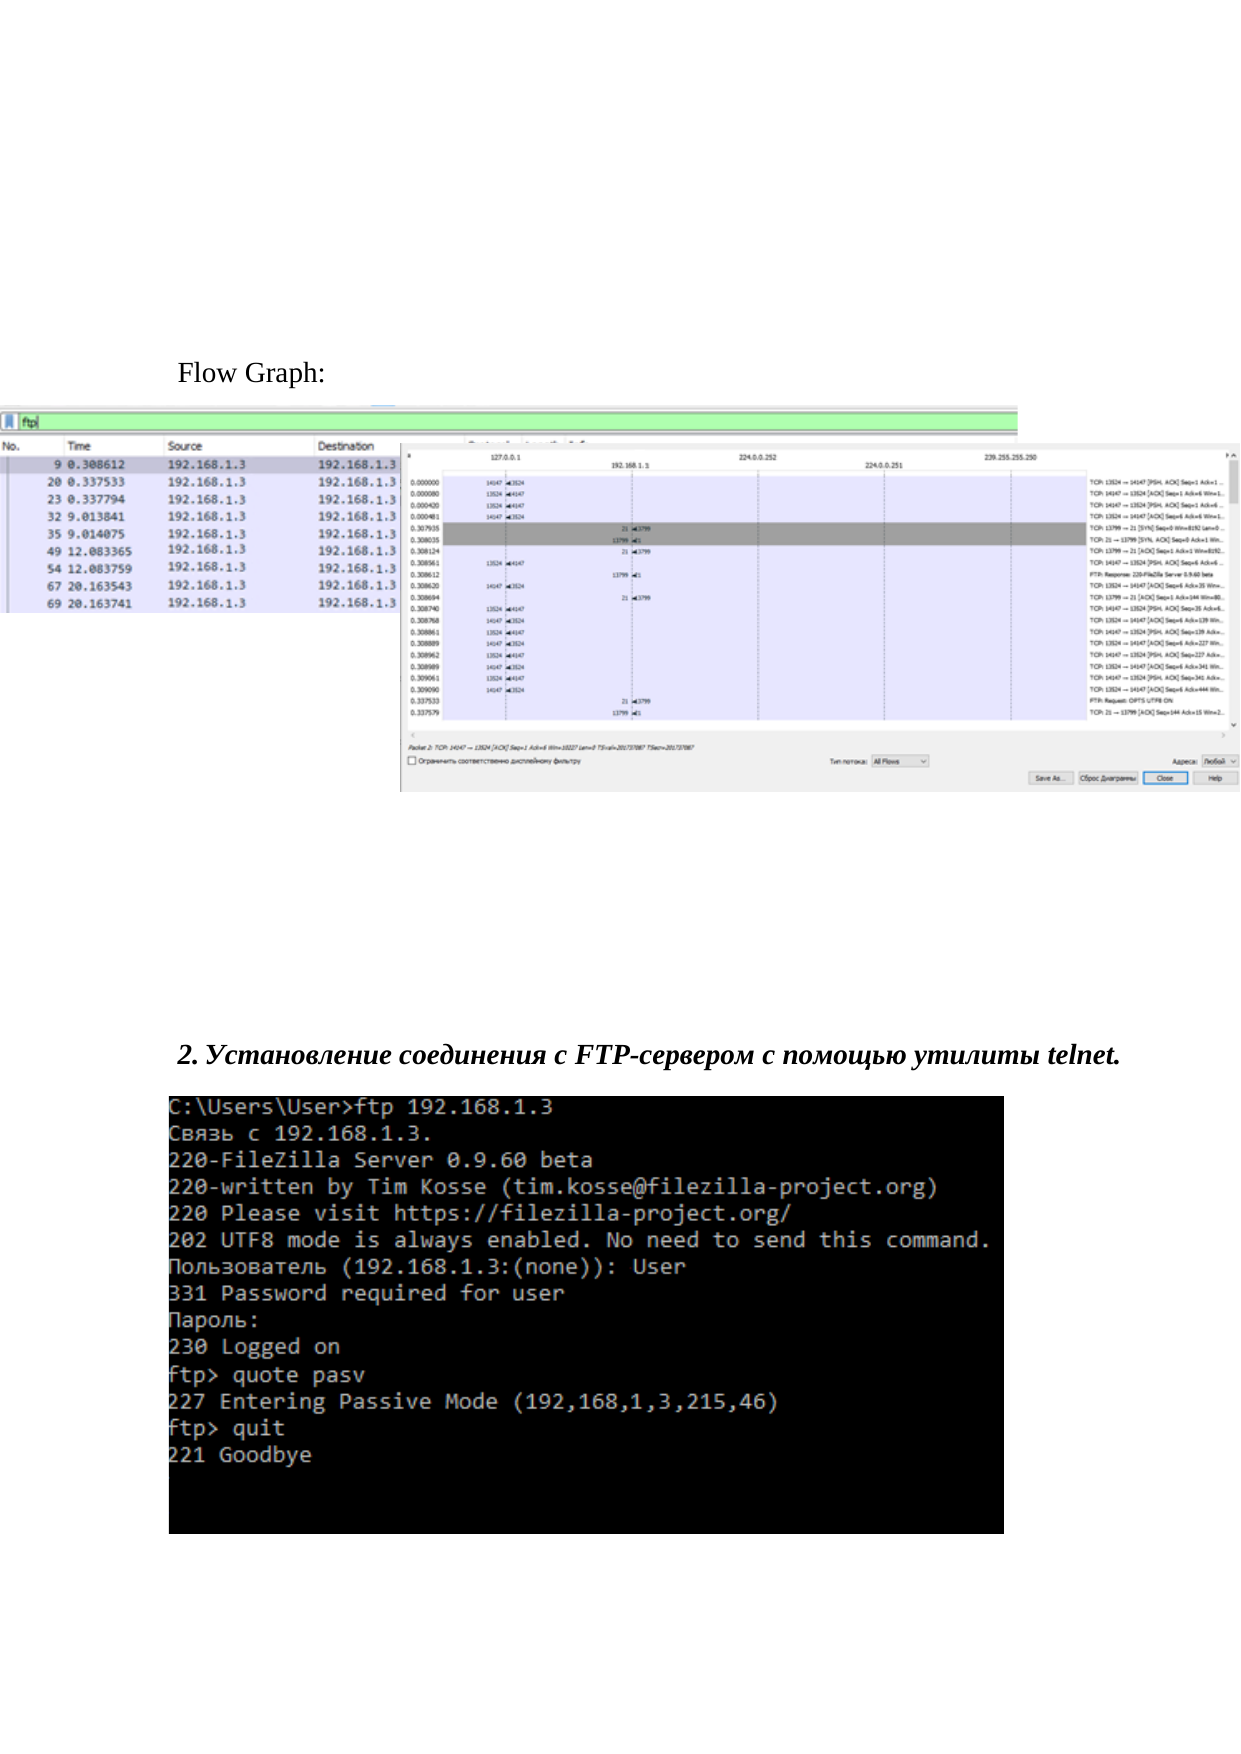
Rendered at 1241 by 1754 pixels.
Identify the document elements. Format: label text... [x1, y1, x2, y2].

text Flow Graph: [177, 356, 1152, 389]
picture [168, 1096, 1004, 1534]
text 2. Установление соединения с FTP-сервером с помощью утилиты telnet. [177, 1037, 1152, 1070]
picture [0, 405, 1240, 792]
